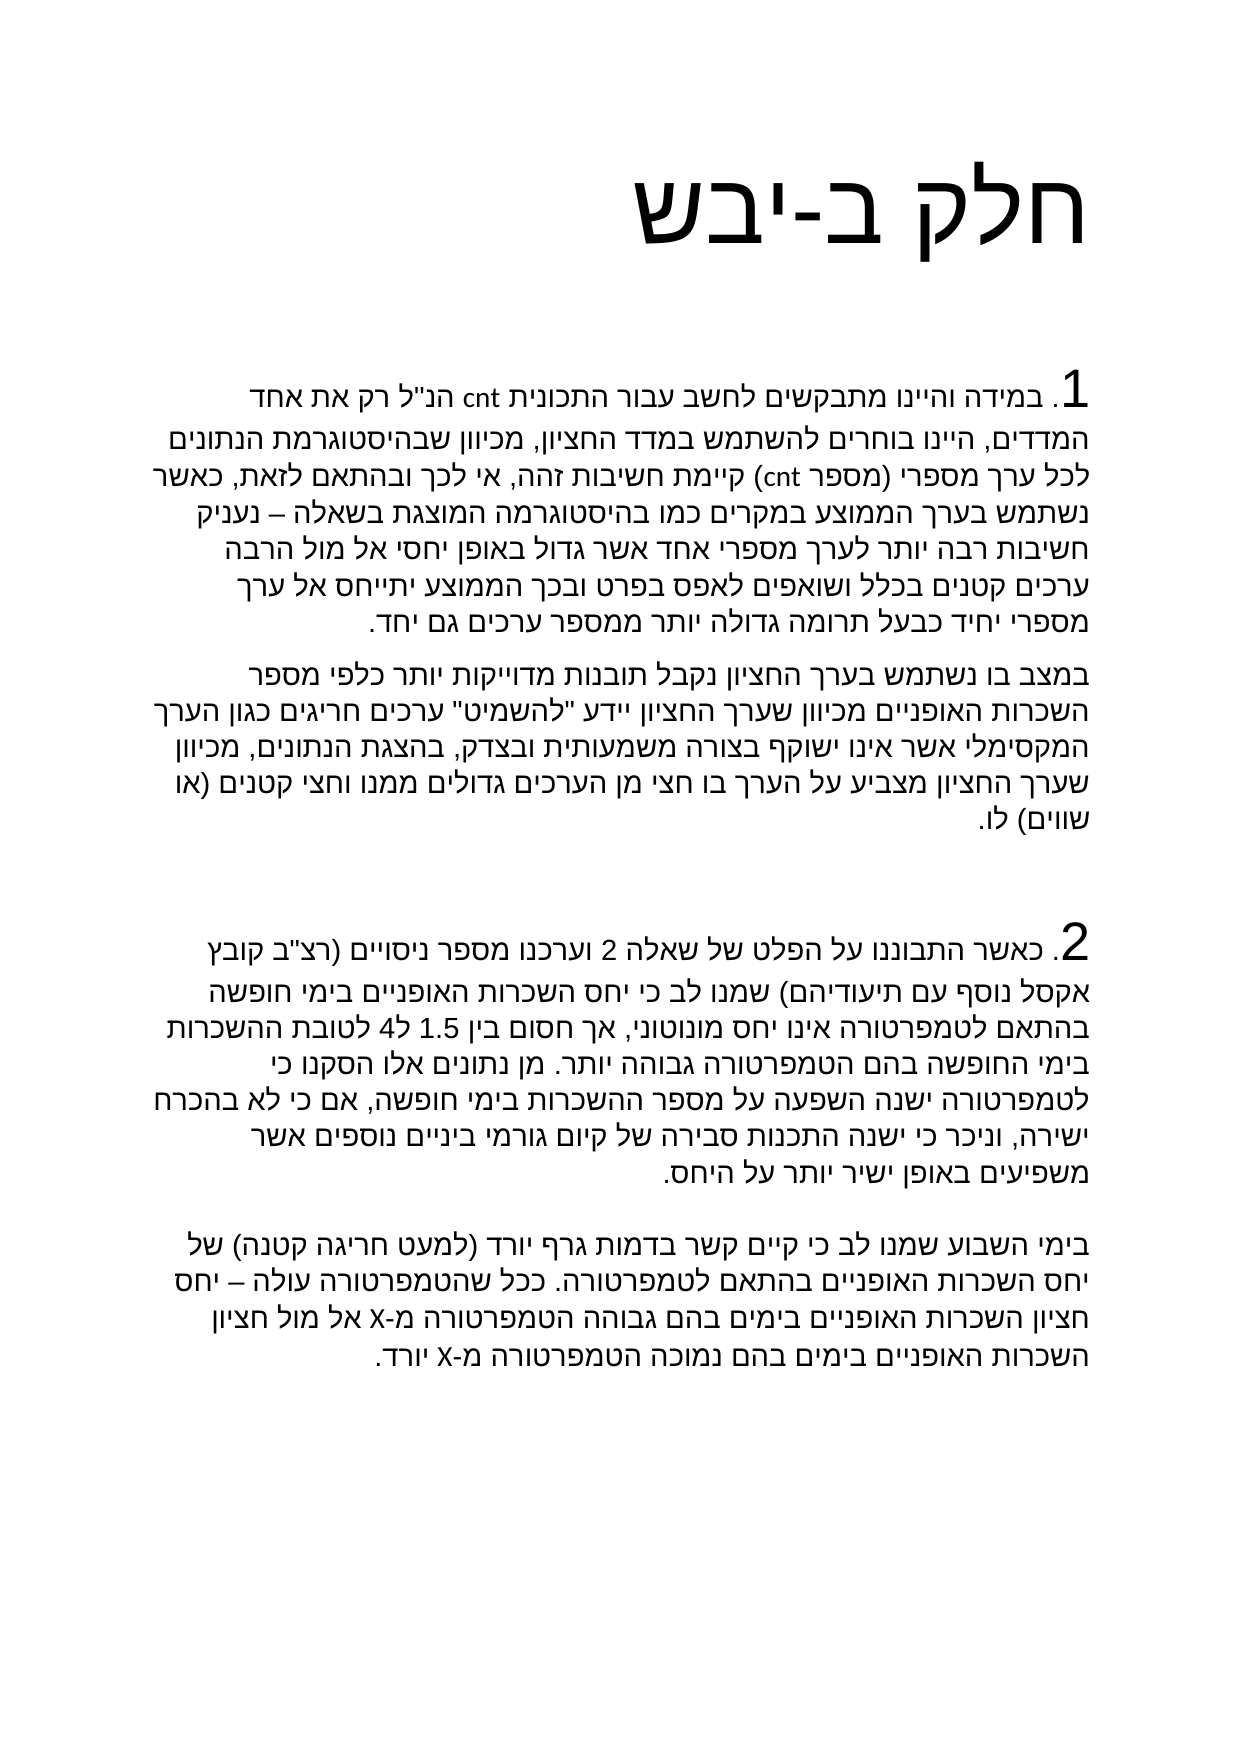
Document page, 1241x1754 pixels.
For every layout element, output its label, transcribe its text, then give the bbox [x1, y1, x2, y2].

text במצב בו נשתמש בערך החציון נקבל תובנות מדוייקות יותר כלפי מספר השכרות האופניים מכיוון שערך החציון יידע "להשמיט" ערכים חריגים כגון הערך המקסימלי אשר אינו ישוקף בצורה משמעותית ובצדק, בהצגת הנתונים, מכיוון שערך החציון מצביע על הערך בו חצי מן הערכים גדולים ממנו וחצי קטנים (או שווים) לו. [150, 657, 1090, 836]
text חלק ב-יבש [150, 150, 1090, 265]
text 1. במידה והיינו מתבקשים לחשב עבור התכונית cnt הנ''ל רק את אחד המדדים, היינו בוחרים להשתמש במדד החציון, מכיוון שבהיסטוגרמת הנתונים לכל ערך מספרי (מספר cnt) קיימת חשיבות זהה, אי לכך ובהתאם לזאת, כאשר נשתמש בערך הממוצע במקרים כמו בהיסטוגרמה המוצגת בשאלה – נעניק חשיבות רבה יותר לערך מספרי אחד אשר גדול באופן יחסי אל מול הרבה ערכים קטנים בכלל ושואפים לאפס בפרט ובכך הממוצע יתייחס אל ערך מספרי יחיד כבעל תרומה גדולה יותר ממספר ערכים גם יחד. [150, 357, 1090, 638]
text 2. כאשר התבוננו על הפלט של שאלה 2 וערכנו מספר ניסויים (רצ"ב קובץ אקסל נוסף עם תיעודיהם) שמנו לב כי יחס השכרות האופניים בימי חופשה בהתאם לטמפרטורה אינו יחס מונוטוני, אך חסום בין 1.5 ל4 לטובת ההשכרות בימי החופשה בהם הטמפרטורה גבוהה יותר. מן נתונים אלו הסקנו כי לטמפרטורה ישנה השפעה על מספר ההשכרות בימי חופשה, אם כי לא בהכרח ישירה, וניכר כי ישנה התכנות סבירה של קיום גורמי ביניים נוספים אשר משפיעים באופן ישיר יותר על היחס. בימי השבוע שמנו לב כי קיים קשר בדמות גרף יורד (למעט חריגה קטנה) של יחס השכרות האופניים בהתאם לטמפרטורה. ככל שהטמפרטורה עולה – יחס חציון השכרות האופניים בימים בהם גבוהה הטמפרטורה מ-X אל מול חציון השכרות האופניים בימים בהם נמוכה הטמפרטורה מ-X יורד. [150, 910, 1090, 1404]
